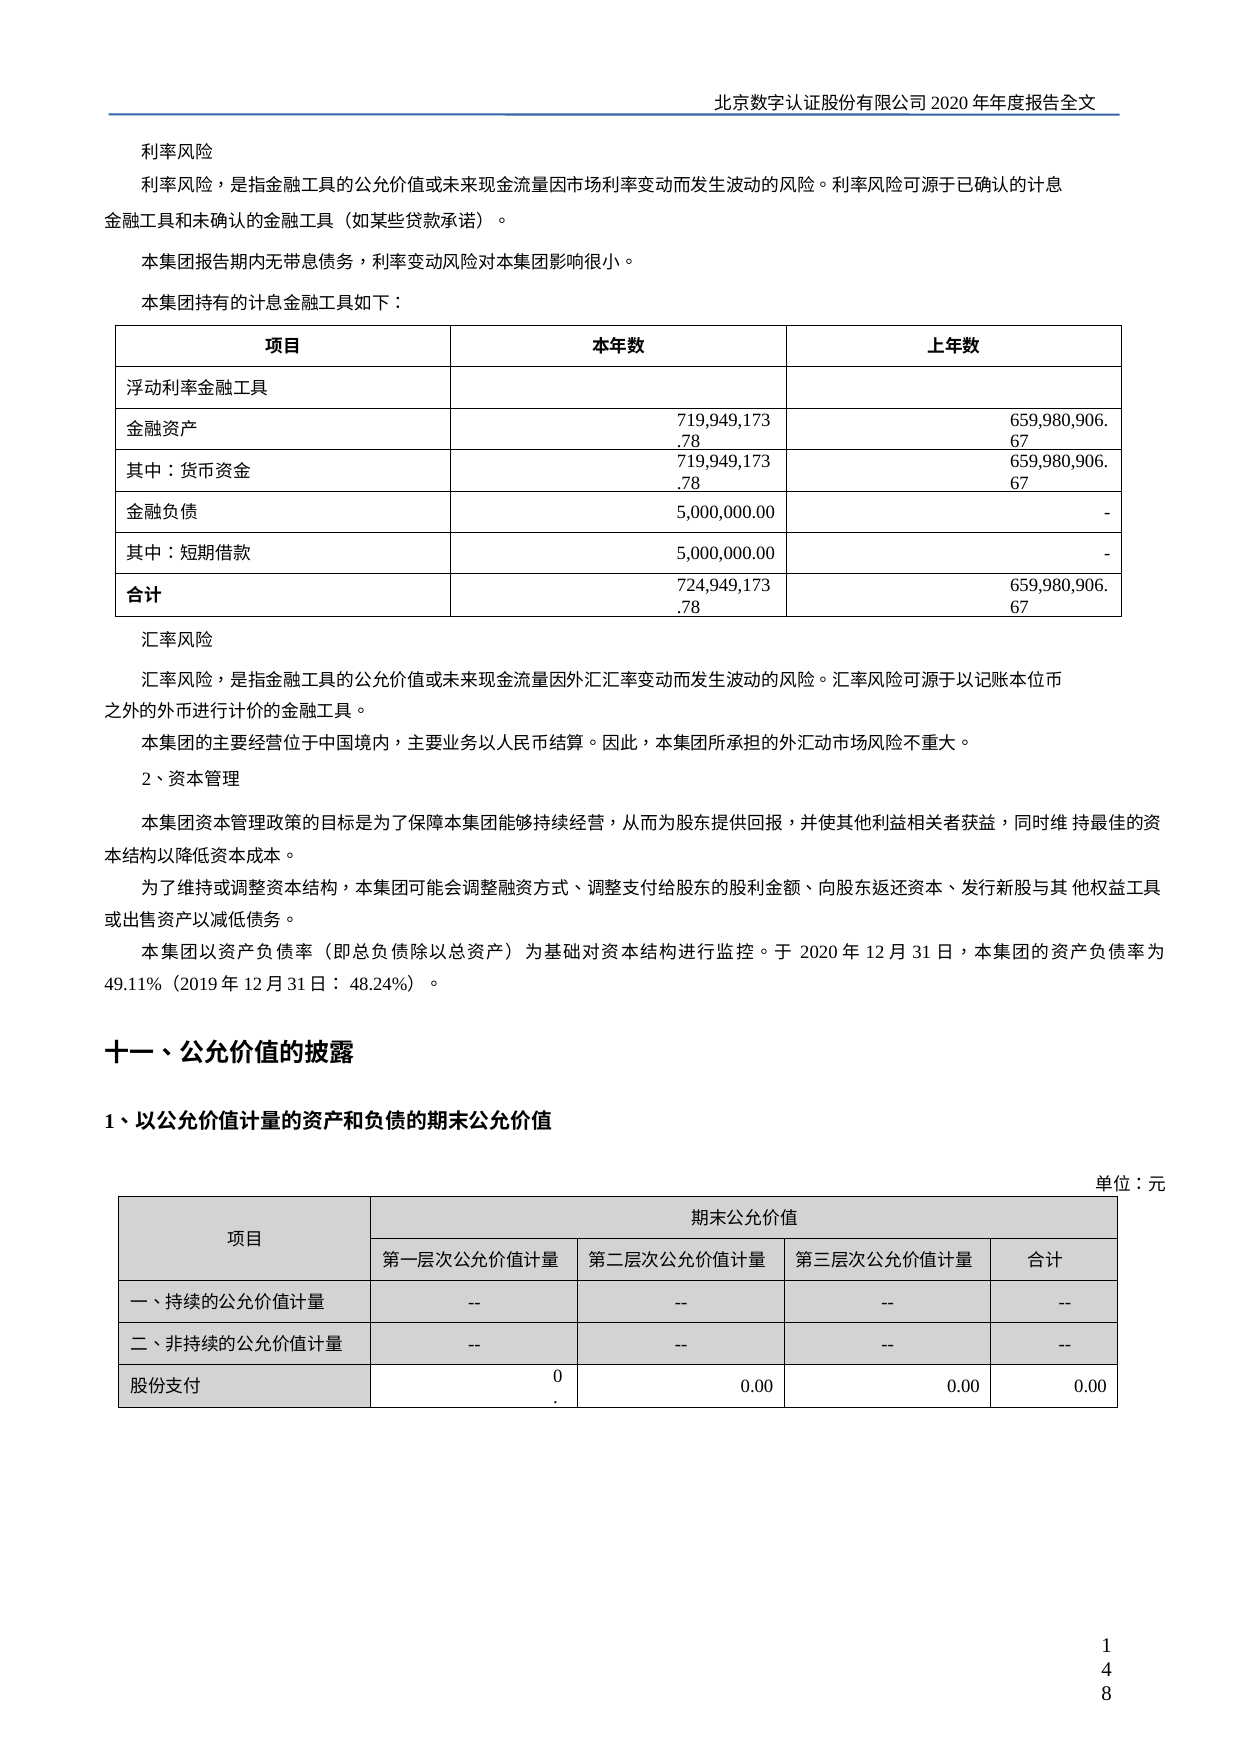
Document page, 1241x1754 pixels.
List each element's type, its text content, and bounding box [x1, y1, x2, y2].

text 汇率风险 [71, 627, 1166, 651]
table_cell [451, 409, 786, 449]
text 2、资本管理 [71, 766, 1166, 791]
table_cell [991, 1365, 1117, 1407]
text 十一、公允价值的披露 [71, 1034, 1166, 1068]
text 本集团持有的计息金融工具如下： [71, 290, 1166, 314]
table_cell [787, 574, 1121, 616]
text 金融工具和未确认的金融工具（如某些贷款承诺）。 [71, 208, 1166, 233]
text 1、以公允价值计量的资产和负债的期末公允价值 [71, 1106, 1166, 1134]
text 本集团的主要经营位于中国境内，主要业务以人民币结算。因此，本集团所承担的外汇动市场风险不重大。 [71, 724, 1166, 756]
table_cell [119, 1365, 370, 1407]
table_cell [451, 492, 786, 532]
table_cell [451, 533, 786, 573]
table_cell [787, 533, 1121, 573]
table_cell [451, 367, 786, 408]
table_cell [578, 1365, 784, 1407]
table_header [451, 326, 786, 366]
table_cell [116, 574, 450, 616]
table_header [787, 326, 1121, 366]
text 本集团以资产负债率（即总负债除以总资产）为基础对资本结构进行监控。于2020年12月31日，本集团的资产负债率为 49.11%（2019年 12月31日： 48.24%）。 [104, 933, 1166, 997]
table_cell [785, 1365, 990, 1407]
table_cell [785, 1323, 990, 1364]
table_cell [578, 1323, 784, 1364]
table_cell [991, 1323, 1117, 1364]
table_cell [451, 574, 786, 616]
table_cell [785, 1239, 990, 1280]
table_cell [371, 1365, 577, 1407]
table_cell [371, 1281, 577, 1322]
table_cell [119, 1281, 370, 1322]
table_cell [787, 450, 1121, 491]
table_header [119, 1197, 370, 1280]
text 利率风险，是指金融工具的公允价值或未来现金流量因市场利率变动而发生波动的风险。利率风险可源于已确认的计息 [71, 165, 1166, 198]
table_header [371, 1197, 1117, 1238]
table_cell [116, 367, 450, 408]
text 之外的外币进行计价的金融工具。 [71, 692, 1166, 724]
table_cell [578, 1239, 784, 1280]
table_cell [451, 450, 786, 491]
text 本集团报告期内无带息债务，利率变动风险对本集团影响很小。 [71, 249, 1166, 273]
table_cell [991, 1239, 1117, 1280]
text 利率风险 [71, 132, 1166, 165]
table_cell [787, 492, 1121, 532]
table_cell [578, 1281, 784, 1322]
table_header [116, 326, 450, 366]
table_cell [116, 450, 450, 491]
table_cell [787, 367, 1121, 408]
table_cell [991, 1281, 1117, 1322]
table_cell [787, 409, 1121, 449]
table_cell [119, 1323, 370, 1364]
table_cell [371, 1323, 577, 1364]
text 汇率风险，是指金融工具的公允价值或未来现金流量因外汇汇率变动而发生波动的风险。汇率风险可源于以记账本位币 [71, 668, 1166, 692]
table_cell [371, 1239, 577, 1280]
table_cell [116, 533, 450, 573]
text 单位：元 [71, 1172, 1166, 1196]
text 本集团资本管理政策的目标是为了保障本集团能够持续经营，从而为股东提供回报，并使其他利益相关者获益，同时维 持最佳的资本结构以降低资本成本。 [104, 803, 1166, 869]
text 为了维持或调整资本结构，本集团可能会调整融资方式、调整支付给股东的股利金额、向股东返还资本、发行新股与其 他权益工具或出售资产以减低债务。 [104, 869, 1166, 933]
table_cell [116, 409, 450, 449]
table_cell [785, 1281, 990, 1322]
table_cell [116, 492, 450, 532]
